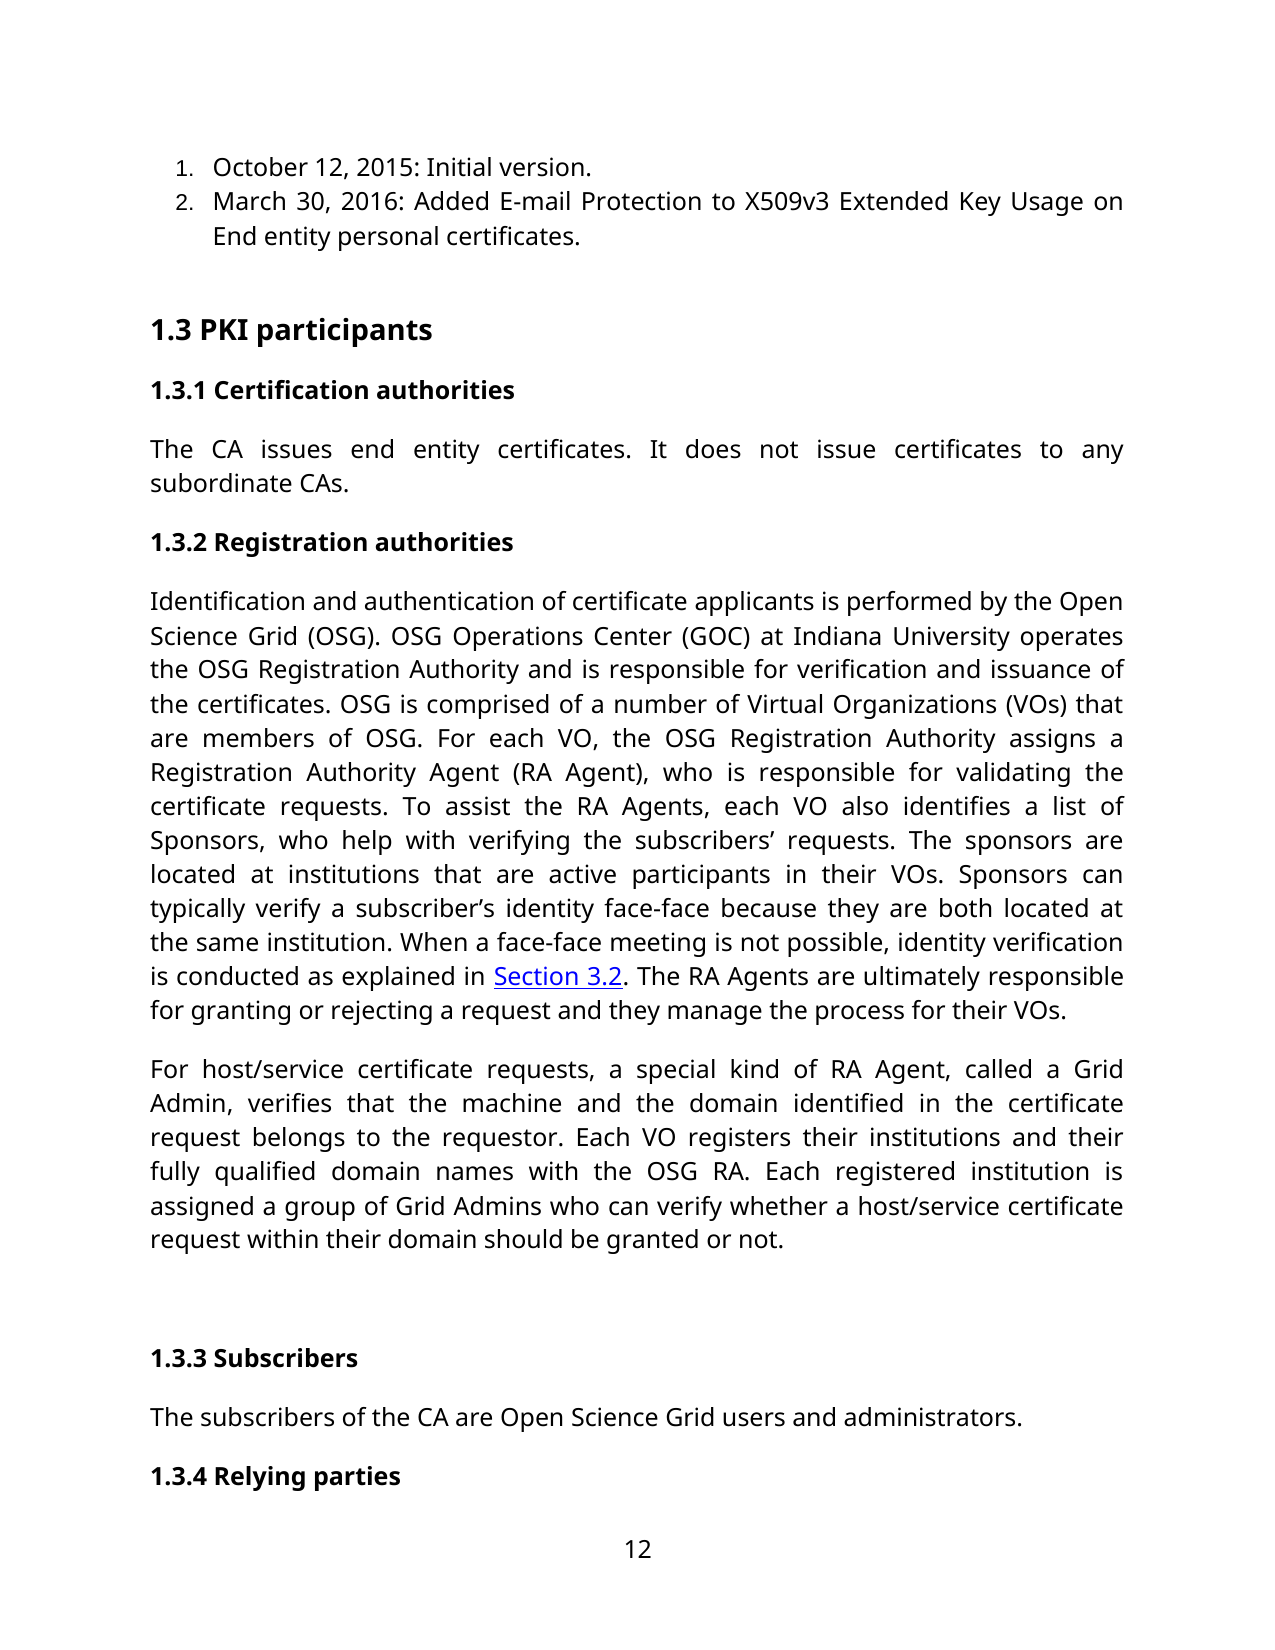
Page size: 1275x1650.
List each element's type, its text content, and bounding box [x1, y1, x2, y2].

text The CA issues end entity certificates. It does not issue certificates to any subordinate CAs. [150, 432, 1125, 500]
subtitle 1.3.2 Registration authorities [150, 525, 1125, 559]
list March 30, 2016: Added E-mail Protection to X509v3 Extended Key Usage on End entity personal certificates. [175, 184, 1125, 252]
subtitle 1.3.4 Relying parties [150, 1458, 1125, 1492]
list October 12, 2015: Initial version. [175, 150, 1125, 184]
subtitle 1.3.1 Certification authorities [150, 373, 1125, 407]
subtitle 1.3.3 Subscribers [150, 1340, 1125, 1374]
subtitle 1.3 PKI participants [150, 310, 1125, 349]
text Identification and authentication of certificate applicants is performed by the Open Science Grid (OSG). OSG Operations Center (GOC) at Indiana University operates the OSG Registration Authority and is responsible for verification and issuance of the certificates. OSG is comprised of a number of Virtual Organizations (VOs) that are members of OSG. For each VO, the OSG Registration Authority assigns a Registration Authority Agent (RA Agent), who is responsible for validating the certificate requests. To assist the RA Agents, each VO also identifies a list of Sponsors, who help with verifying the subscribers’ requests. The sponsors are located at institutions that are active participants in their VOs. Sponsors can typically verify a subscriber’s identity face-face because they are both located at the same institution. When a face-face meeting is not possible, identity verification is conducted as explained in Section 3.2. The RA Agents are ultimately responsible for granting or rejecting a request and they manage the process for their VOs. [150, 584, 1125, 1027]
text For host/service certificate requests, a special kind of RA Agent, called a Grid Admin, verifies that the machine and the domain identified in the certificate request belongs to the requestor. Each VO registers their institutions and their fully qualified domain names with the OSG RA. Each registered institution is assigned a group of Grid Admins who can verify whether a host/service certificate request within their domain should be granted or not. [150, 1052, 1125, 1256]
text The subscribers of the CA are Open Science Grid users and administrators. [150, 1399, 1125, 1433]
